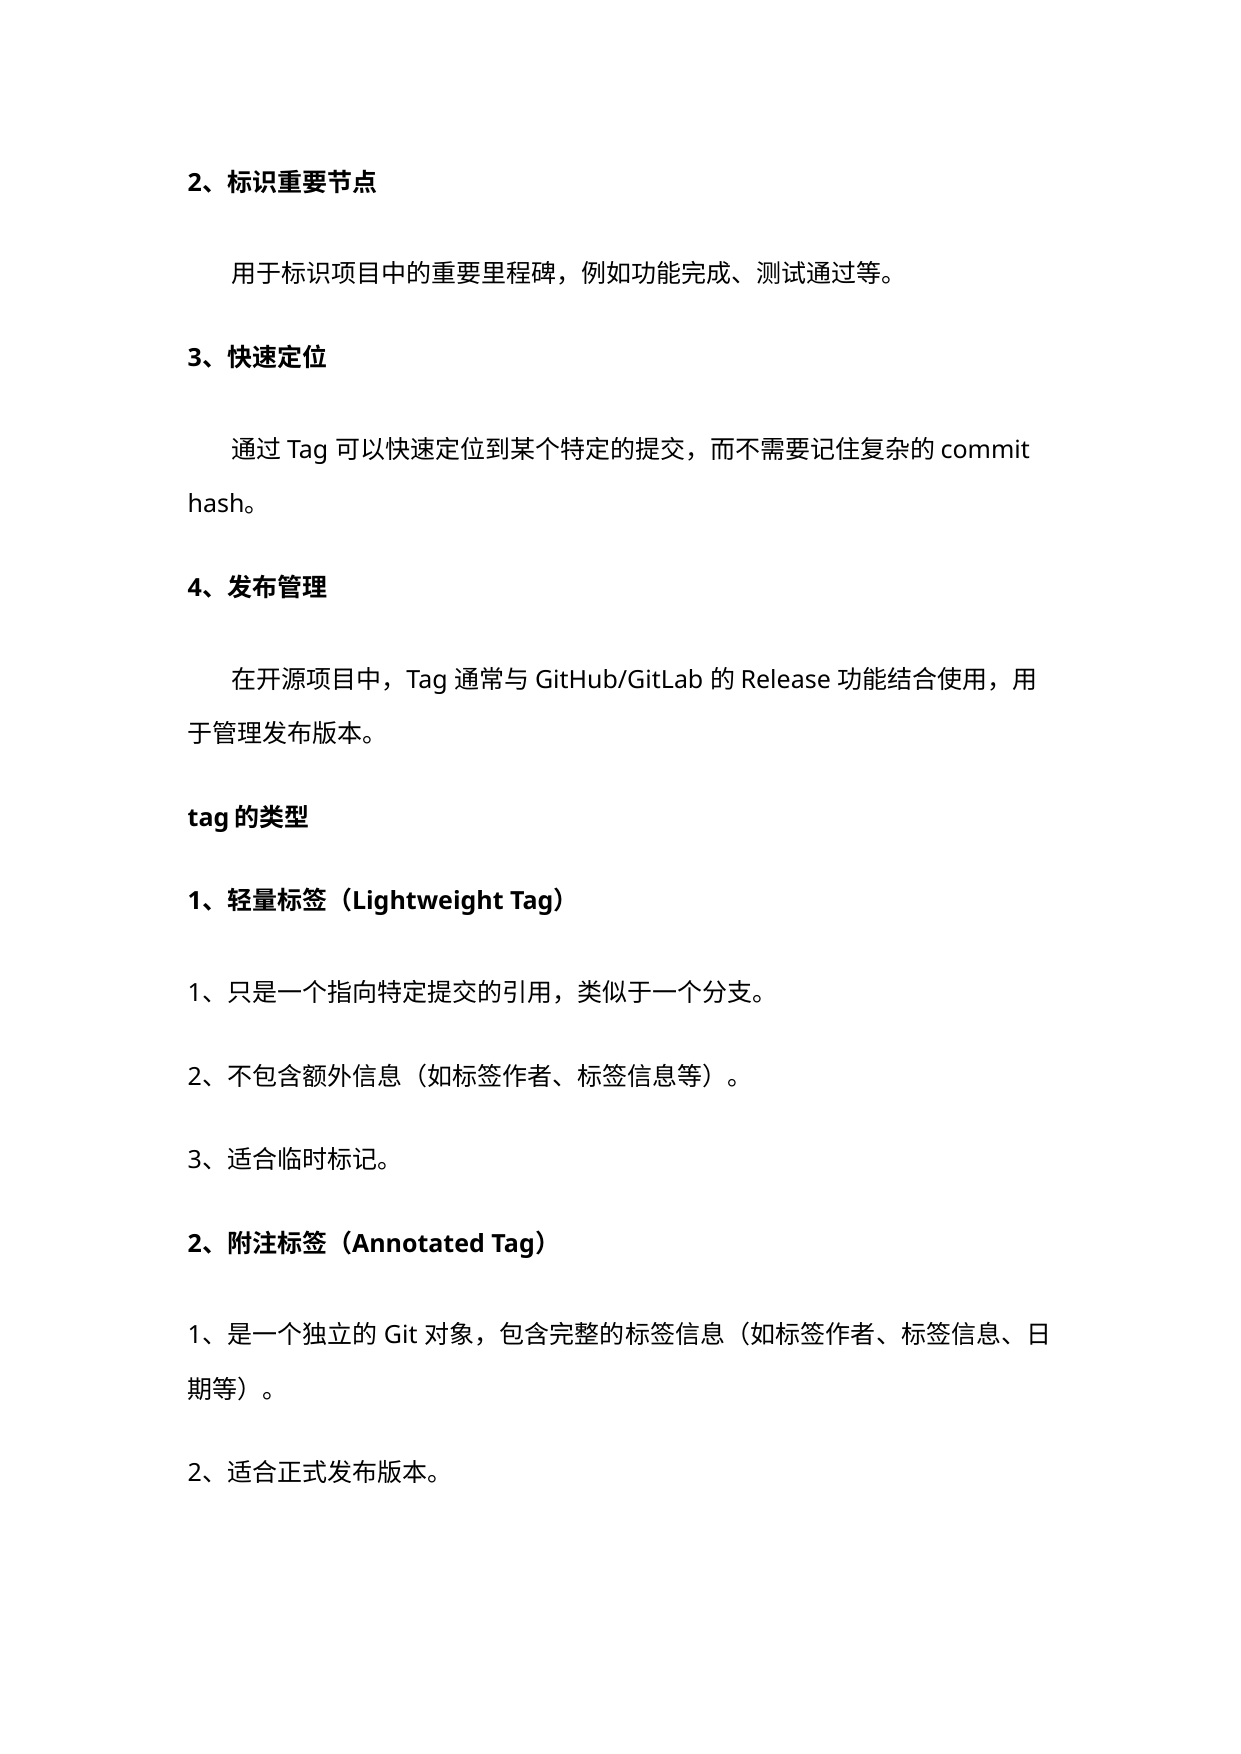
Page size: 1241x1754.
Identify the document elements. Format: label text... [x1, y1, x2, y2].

subtitle 4、发布管理 [187, 567, 1053, 603]
subtitle 2、标识重要节点 [187, 162, 1053, 198]
text 2、不包含额外信息（如标签作者、标签信息等）。 [187, 1056, 1053, 1092]
subtitle 2、附注标签（Annotated Tag） [187, 1223, 1053, 1259]
subtitle 1、轻量标签（Lightweight Tag） [187, 881, 1053, 917]
text 通过 Tag 可以快速定位到某个特定的提交，而不需要记住复杂的 commit hash。 [187, 429, 1053, 520]
subtitle tag的类型 [187, 797, 1053, 833]
text 3、适合临时标记。 [187, 1139, 1053, 1176]
subtitle 3、快速定位 [187, 337, 1053, 374]
text 1、是一个独立的 Git 对象，包含完整的标签信息（如标签作者、标签信息、日期等）。 [187, 1315, 1053, 1406]
text 2、适合正式发布版本。 [187, 1453, 1053, 1489]
text 在开源项目中，Tag 通常与 GitHub/GitLab 的 Release 功能结合使用，用于管理发布版本。 [187, 659, 1053, 750]
text 1、只是一个指向特定提交的引用，类似于一个分支。 [187, 972, 1053, 1009]
text 用于标识项目中的重要里程碑，例如功能完成、测试通过等。 [187, 254, 1053, 290]
